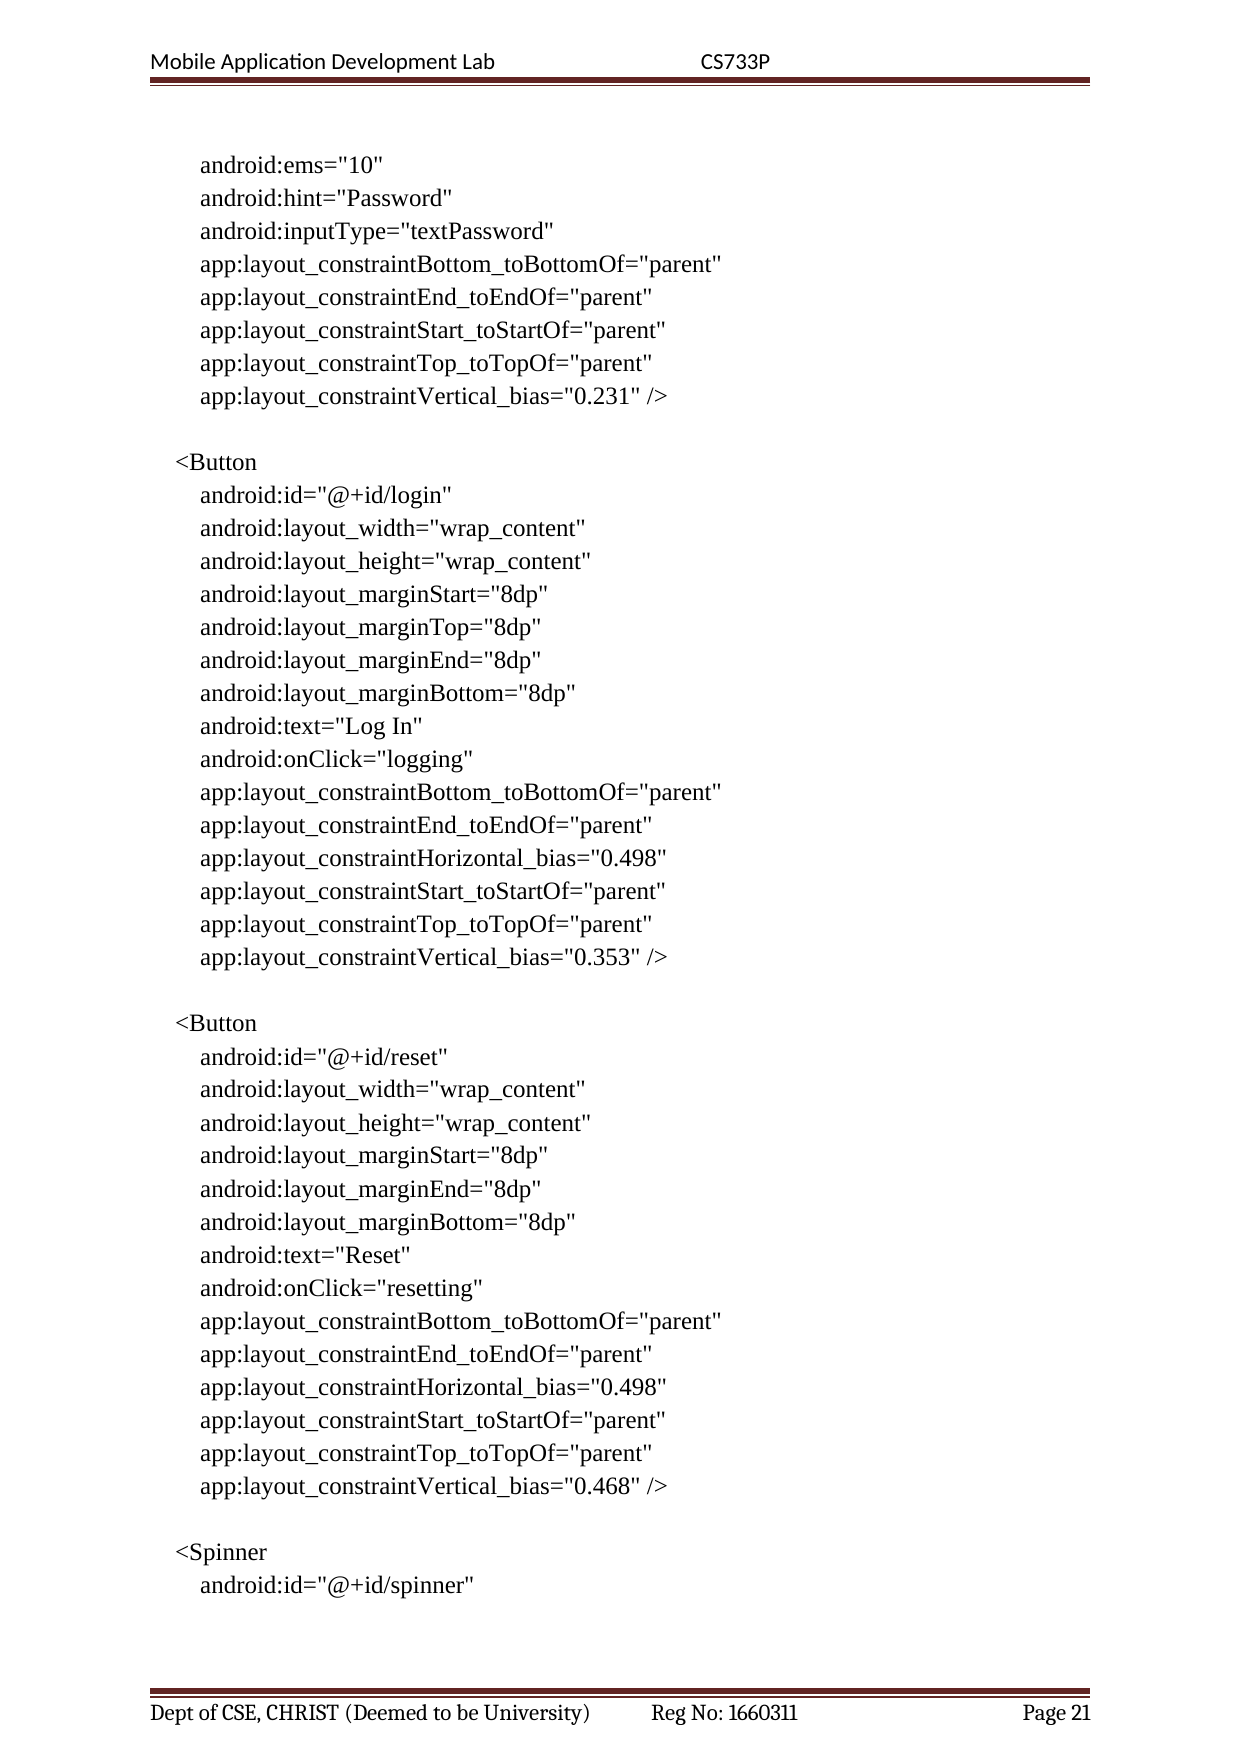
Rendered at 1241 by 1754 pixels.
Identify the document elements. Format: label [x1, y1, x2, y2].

text [150, 150, 1090, 1599]
